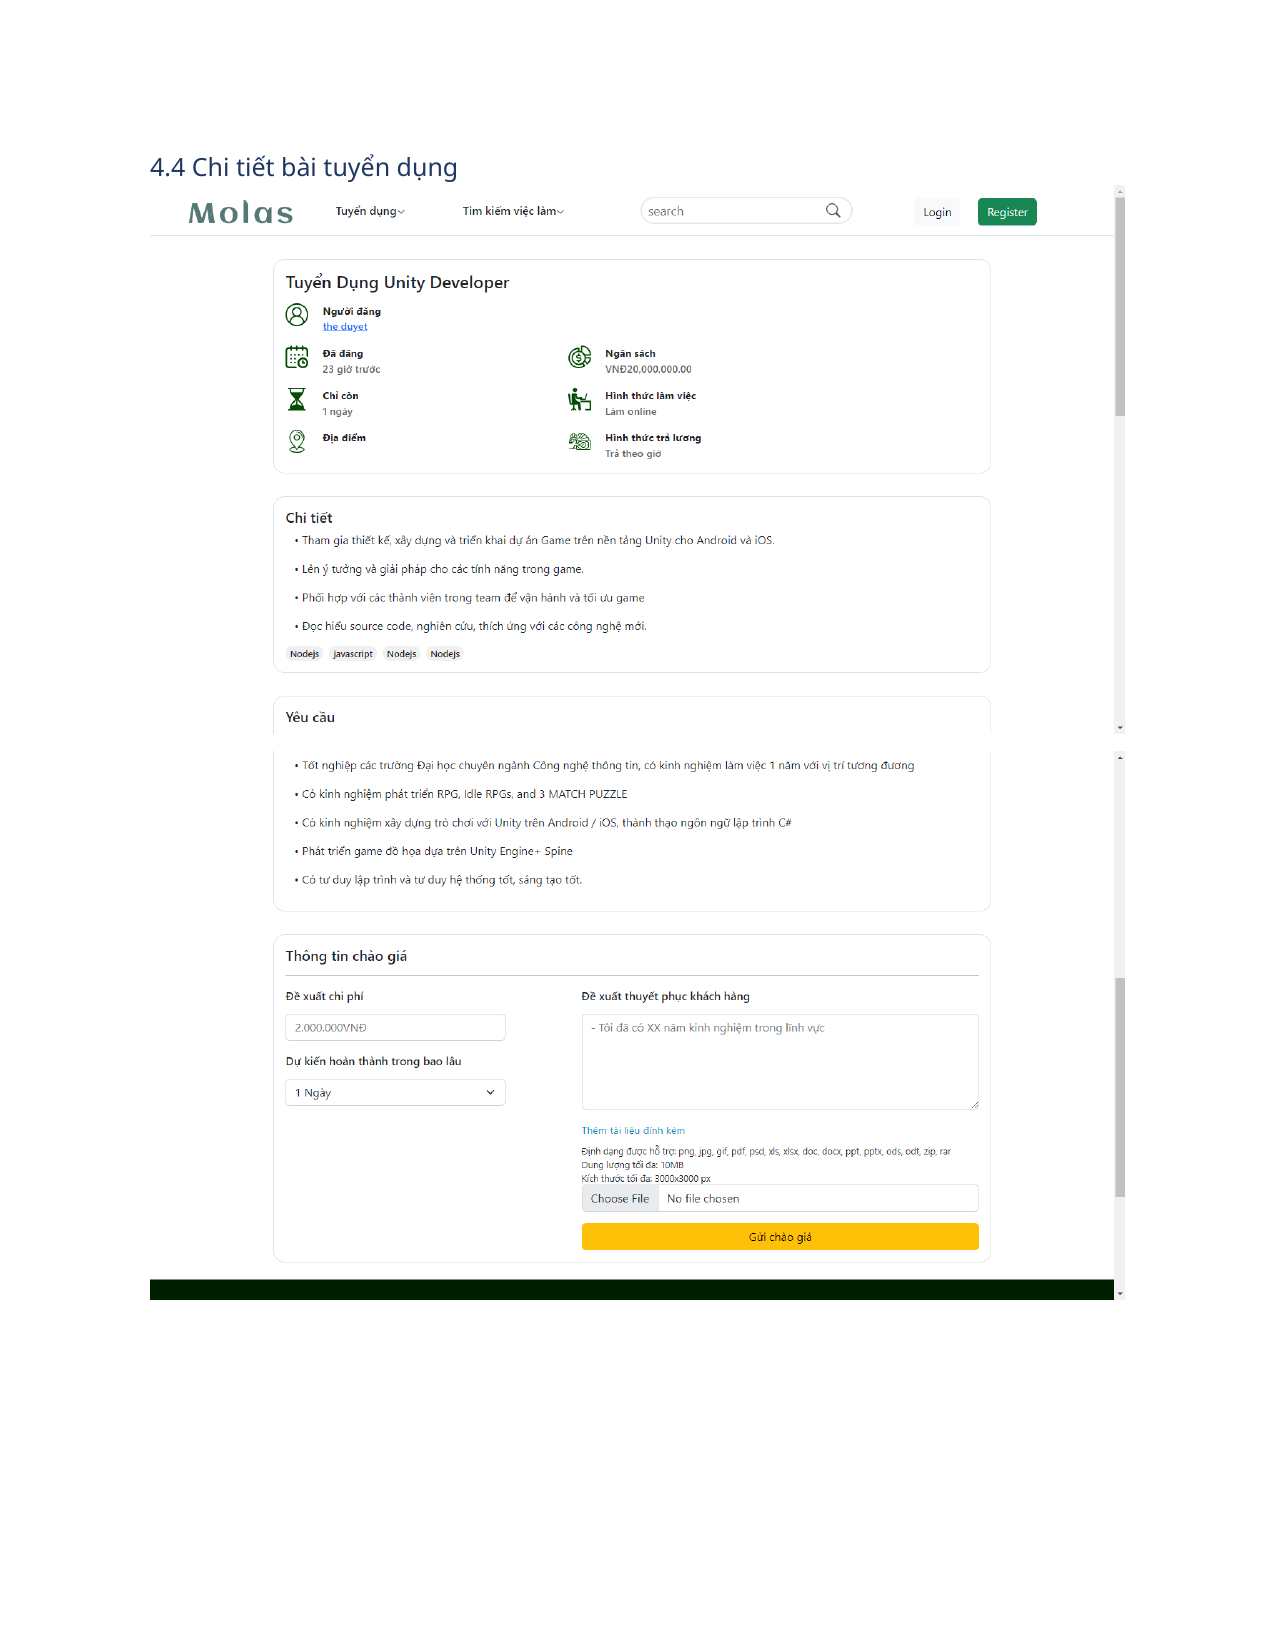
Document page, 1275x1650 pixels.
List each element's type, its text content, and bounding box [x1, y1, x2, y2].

subtitle 4.4 Chi tiết bài tuyển dụng [150, 150, 1125, 184]
picture [150, 185, 1125, 734]
picture [150, 751, 1125, 1300]
